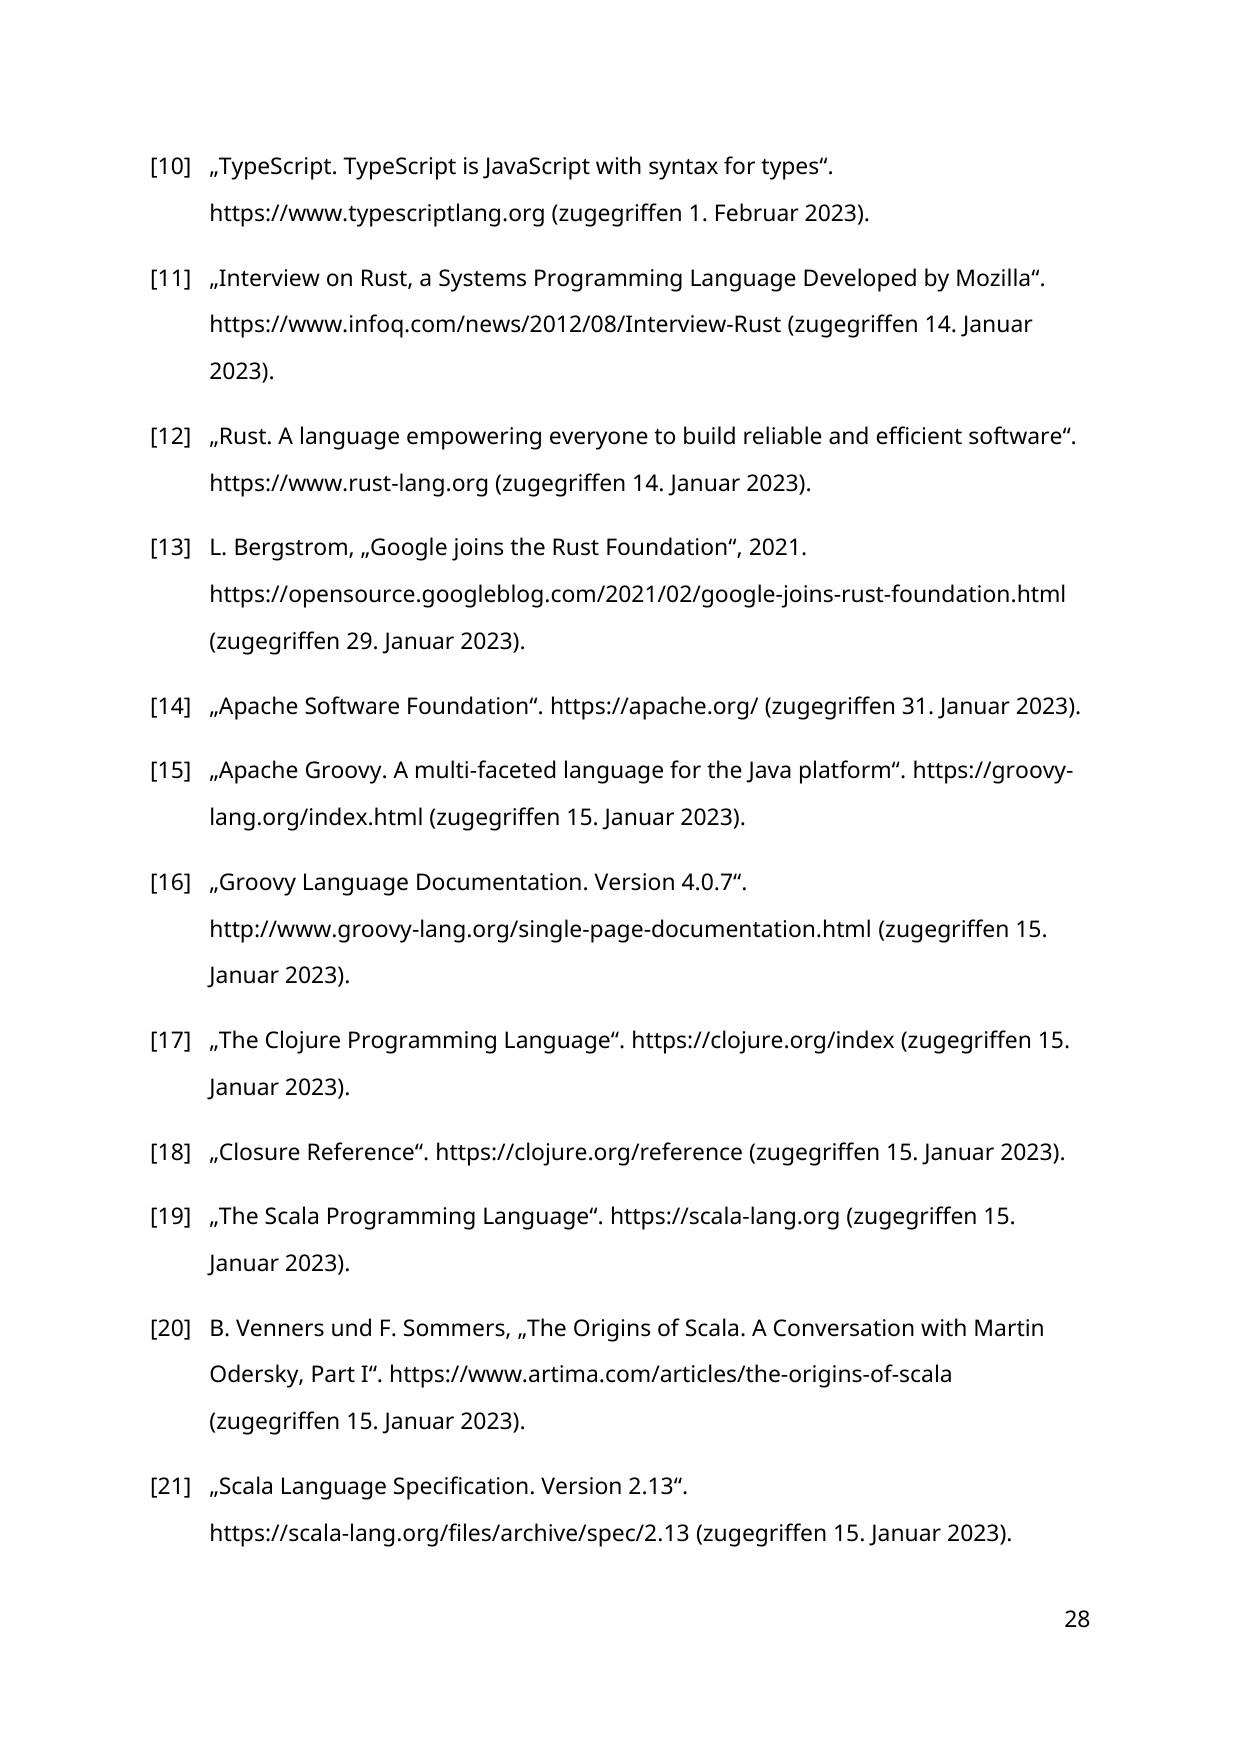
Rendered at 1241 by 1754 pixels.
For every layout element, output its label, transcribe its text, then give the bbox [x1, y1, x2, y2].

text [14] „Apache Software Foundation“. https://apache.org/ (zugegriffen 31. Januar 2023). [150, 689, 1090, 721]
text [11] „Interview on Rust, a Systems Programming Language Developed by Mozilla“. https://www.infoq.com/news/2012/08/Interview-Rust (zugegriffen 14. Januar 2023). [150, 261, 1090, 386]
text [19] „The Scala Programming Language“. https://scala-lang.org (zugegriffen 15. Januar 2023). [150, 1200, 1090, 1278]
text [13] L. Bergstrom, „Google joins the Rust Foundation“, 2021. https://opensource.googleblog.com/2021/02/google-joins-rust-foundation.html (zugegriffen 29. Januar 2023). [150, 531, 1090, 656]
text [10] „TypeScript. TypeScript is JavaScript with syntax for types“. https://www.typescriptlang.org (zugegriffen 1. Februar 2023). [150, 150, 1090, 228]
text [18] „Closure Reference“. https://clojure.org/reference (zugegriffen 15. Januar 2023). [150, 1135, 1090, 1167]
text [15] „Apache Groovy. A multi-faceted language for the Java platform“. https://groovy-lang.org/index.html (zugegriffen 15. Januar 2023). [150, 754, 1090, 832]
text [20] B. Venners und F. Sommers, „The Origins of Scala. A Conversation with Martin Odersky, Part I“. https://www.artima.com/articles/the-origins-of-scala (zugegriffen 15. Januar 2023). [150, 1311, 1090, 1436]
text [21] „Scala Language Specification. Version 2.13“. https://scala-lang.org/files/archive/spec/2.13 (zugegriffen 15. Januar 2023). [150, 1470, 1090, 1548]
text [12] „Rust. A language empowering everyone to build reliable and efficient software“. https://www.rust-lang.org (zugegriffen 14. Januar 2023). [150, 420, 1090, 498]
text [16] „Groovy Language Documentation. Version 4.0.7“. http://www.groovy-lang.org/single-page-documentation.html (zugegriffen 15. Januar 2023). [150, 866, 1090, 991]
text [17] „The Clojure Programming Language“. https://clojure.org/index (zugegriffen 15. Januar 2023). [150, 1024, 1090, 1102]
